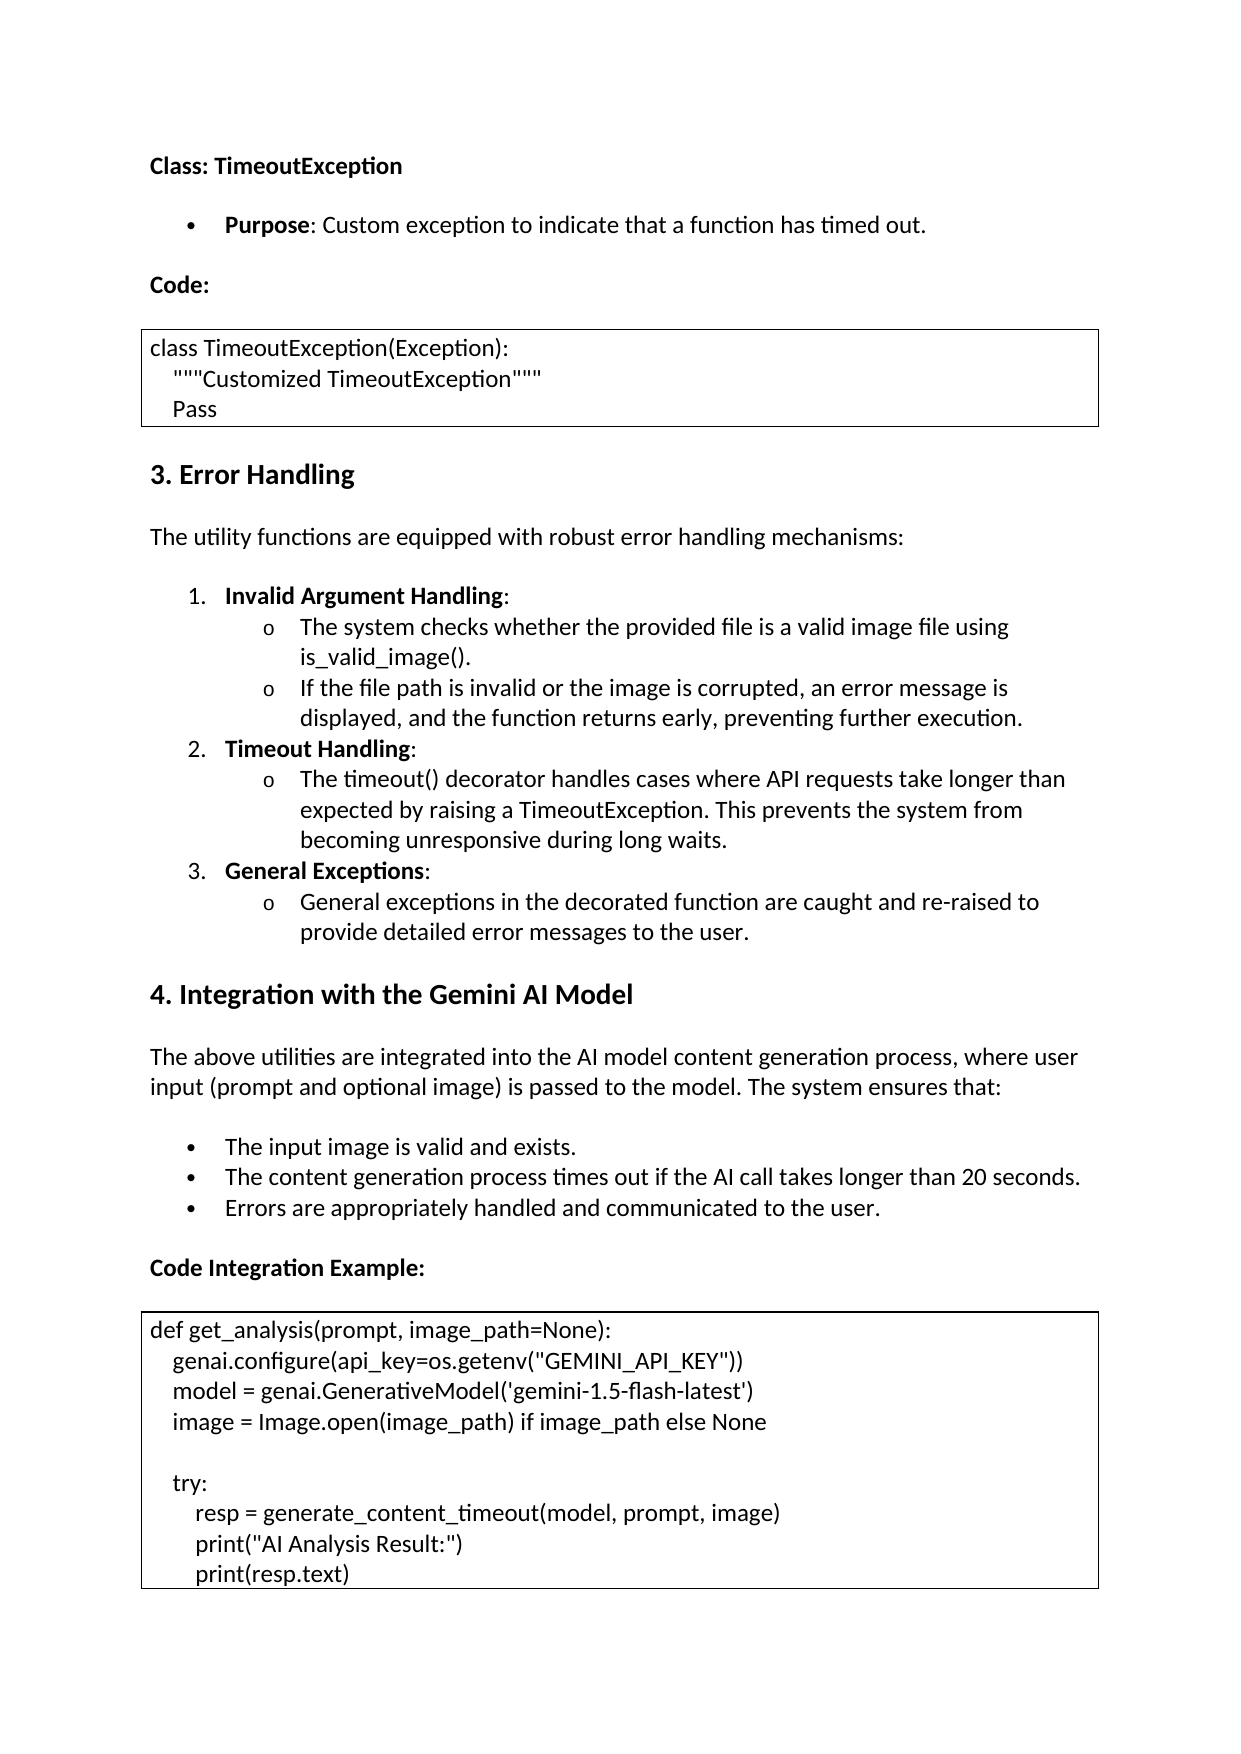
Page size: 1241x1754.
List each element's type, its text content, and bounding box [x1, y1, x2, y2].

list General exceptions in the decorated function are caught and re-raised to provide detailed error messages to the user. [262, 886, 1090, 947]
text """Customized TimeoutException""" [150, 363, 1090, 390]
text print("AI Analysis Result:") [150, 1528, 1090, 1559]
text resp = generate_content_timeout(model, prompt, image) [150, 1498, 1090, 1528]
list The content generation process times out if the AI call takes longer than 20 seconds. [187, 1161, 1090, 1192]
text Code Integration Example: [150, 1252, 1090, 1282]
list Errors are appropriately handled and communicated to the user. [187, 1192, 1090, 1222]
text Pass [142, 390, 1098, 426]
list The system checks whether the provided file is a valid image file using is_valid_image(). [262, 611, 1090, 672]
list If the file path is invalid or the image is corrupted, an error message is displayed, and the function returns early, preventing further execution. [262, 672, 1090, 733]
text Code: [150, 269, 1090, 300]
list Purpose: Custom exception to indicate that a function has timed out. [187, 210, 1090, 240]
text The above utilities are integrated into the AI model content generation process, where user input (prompt and optional image) is passed to the model. The system ensures that: [150, 1041, 1090, 1102]
list The input image is valid and exists. [187, 1131, 1090, 1161]
text The utility functions are equipped with robust error handling mechanisms: [150, 521, 1090, 551]
text print(resp.text) [150, 1559, 1090, 1588]
list Invalid Argument Handling: [187, 581, 1090, 611]
text 4. Integration with the Gemini AI Model [150, 976, 1090, 1012]
list Timeout Handling: [187, 733, 1090, 764]
text Class: TimeoutException [150, 150, 1090, 181]
text try: [150, 1467, 1090, 1498]
list General Exceptions: [187, 855, 1090, 886]
text genai.configure(api_key=os.getenv("GEMINI_API_KEY")) [150, 1345, 1090, 1376]
text 3. Error Handling [150, 456, 1090, 492]
text def get_analysis(prompt, image_path=None): [142, 1313, 1098, 1345]
text class TimeoutException(Exception): [142, 330, 1098, 363]
text model = genai.GenerativeModel('gemini-1.5-flash-latest') [150, 1376, 1090, 1406]
list The timeout() decorator handles cases where API requests take longer than expected by raising a TimeoutException. This prevents the system from becoming unresponsive during long waits. [262, 764, 1090, 855]
text image = Image.open(image_path) if image_path else None [150, 1406, 1090, 1437]
